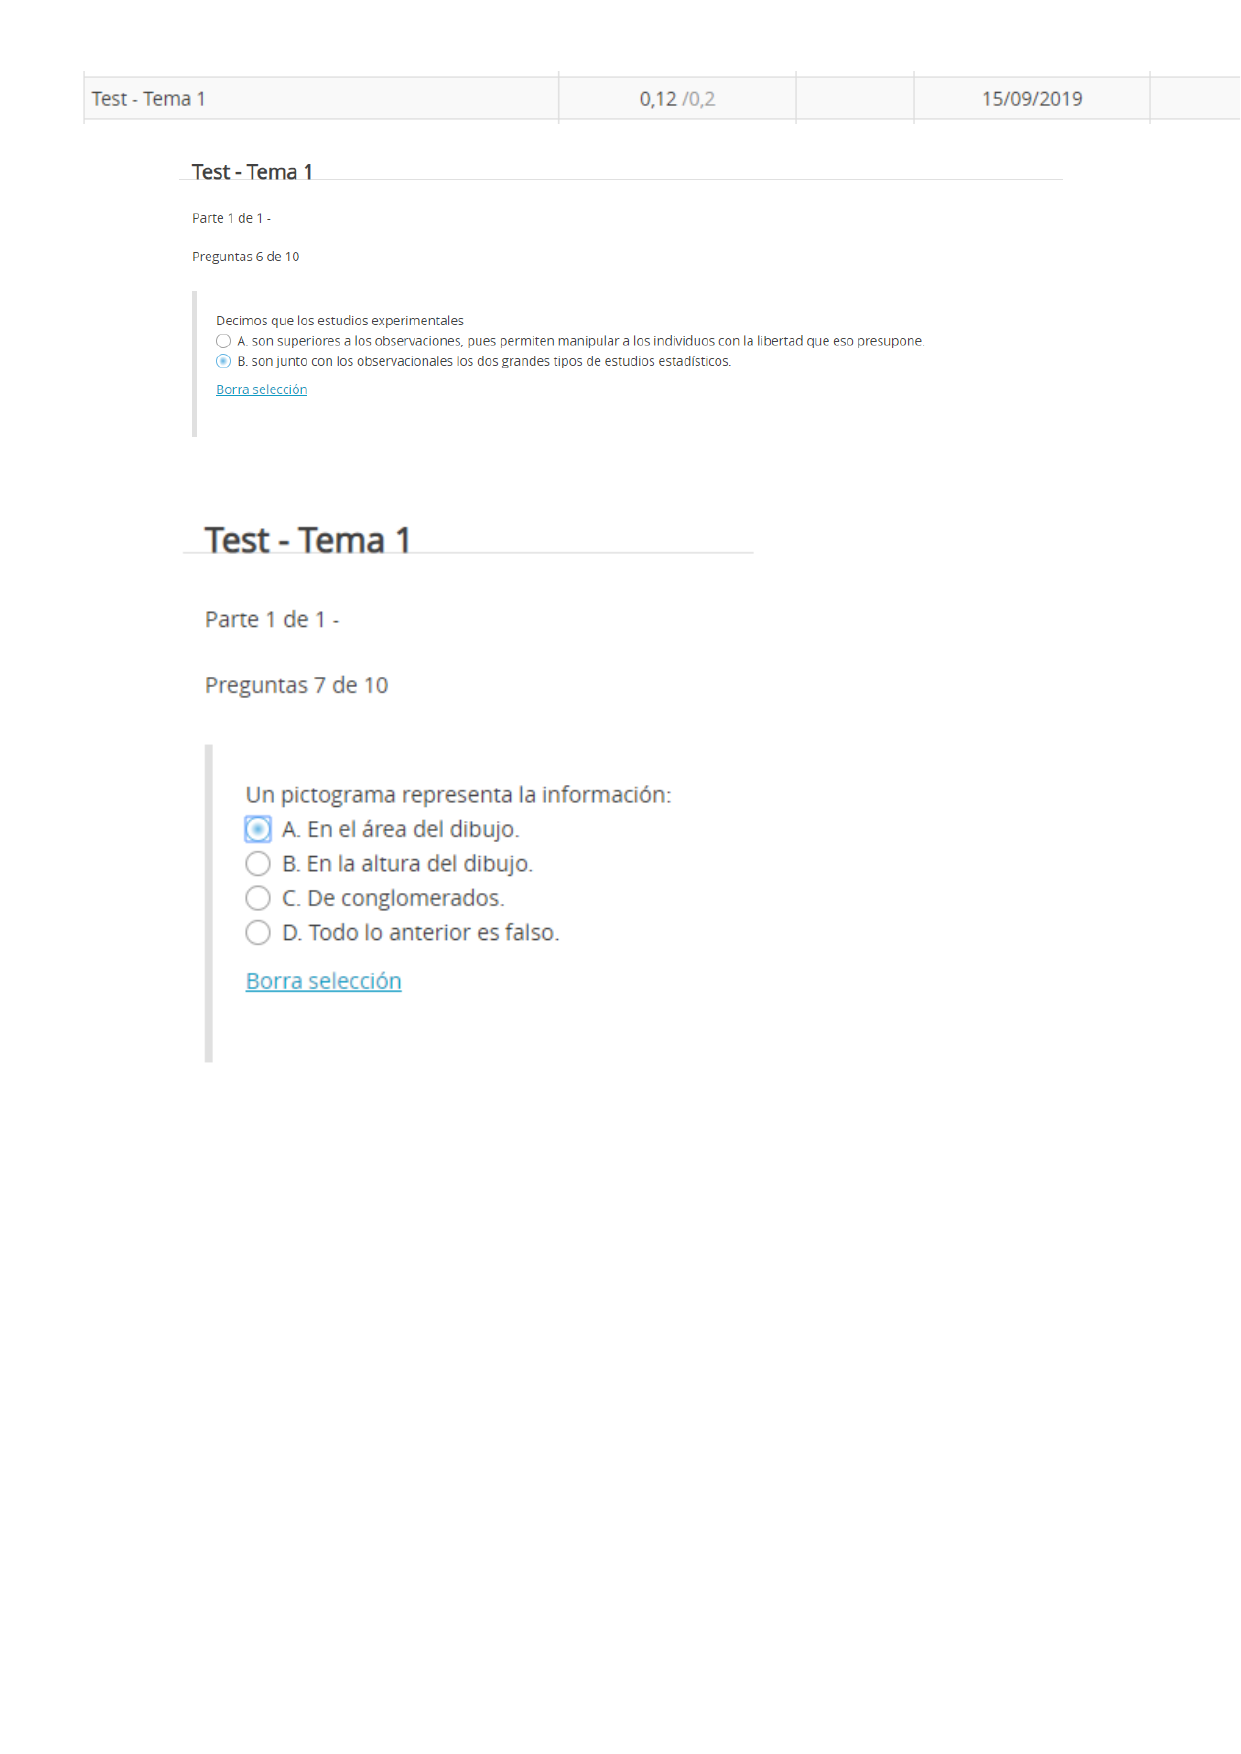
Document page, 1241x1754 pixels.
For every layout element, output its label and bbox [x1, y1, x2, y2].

picture [70, 71, 1241, 124]
picture [177, 485, 754, 1094]
picture [177, 147, 1063, 467]
